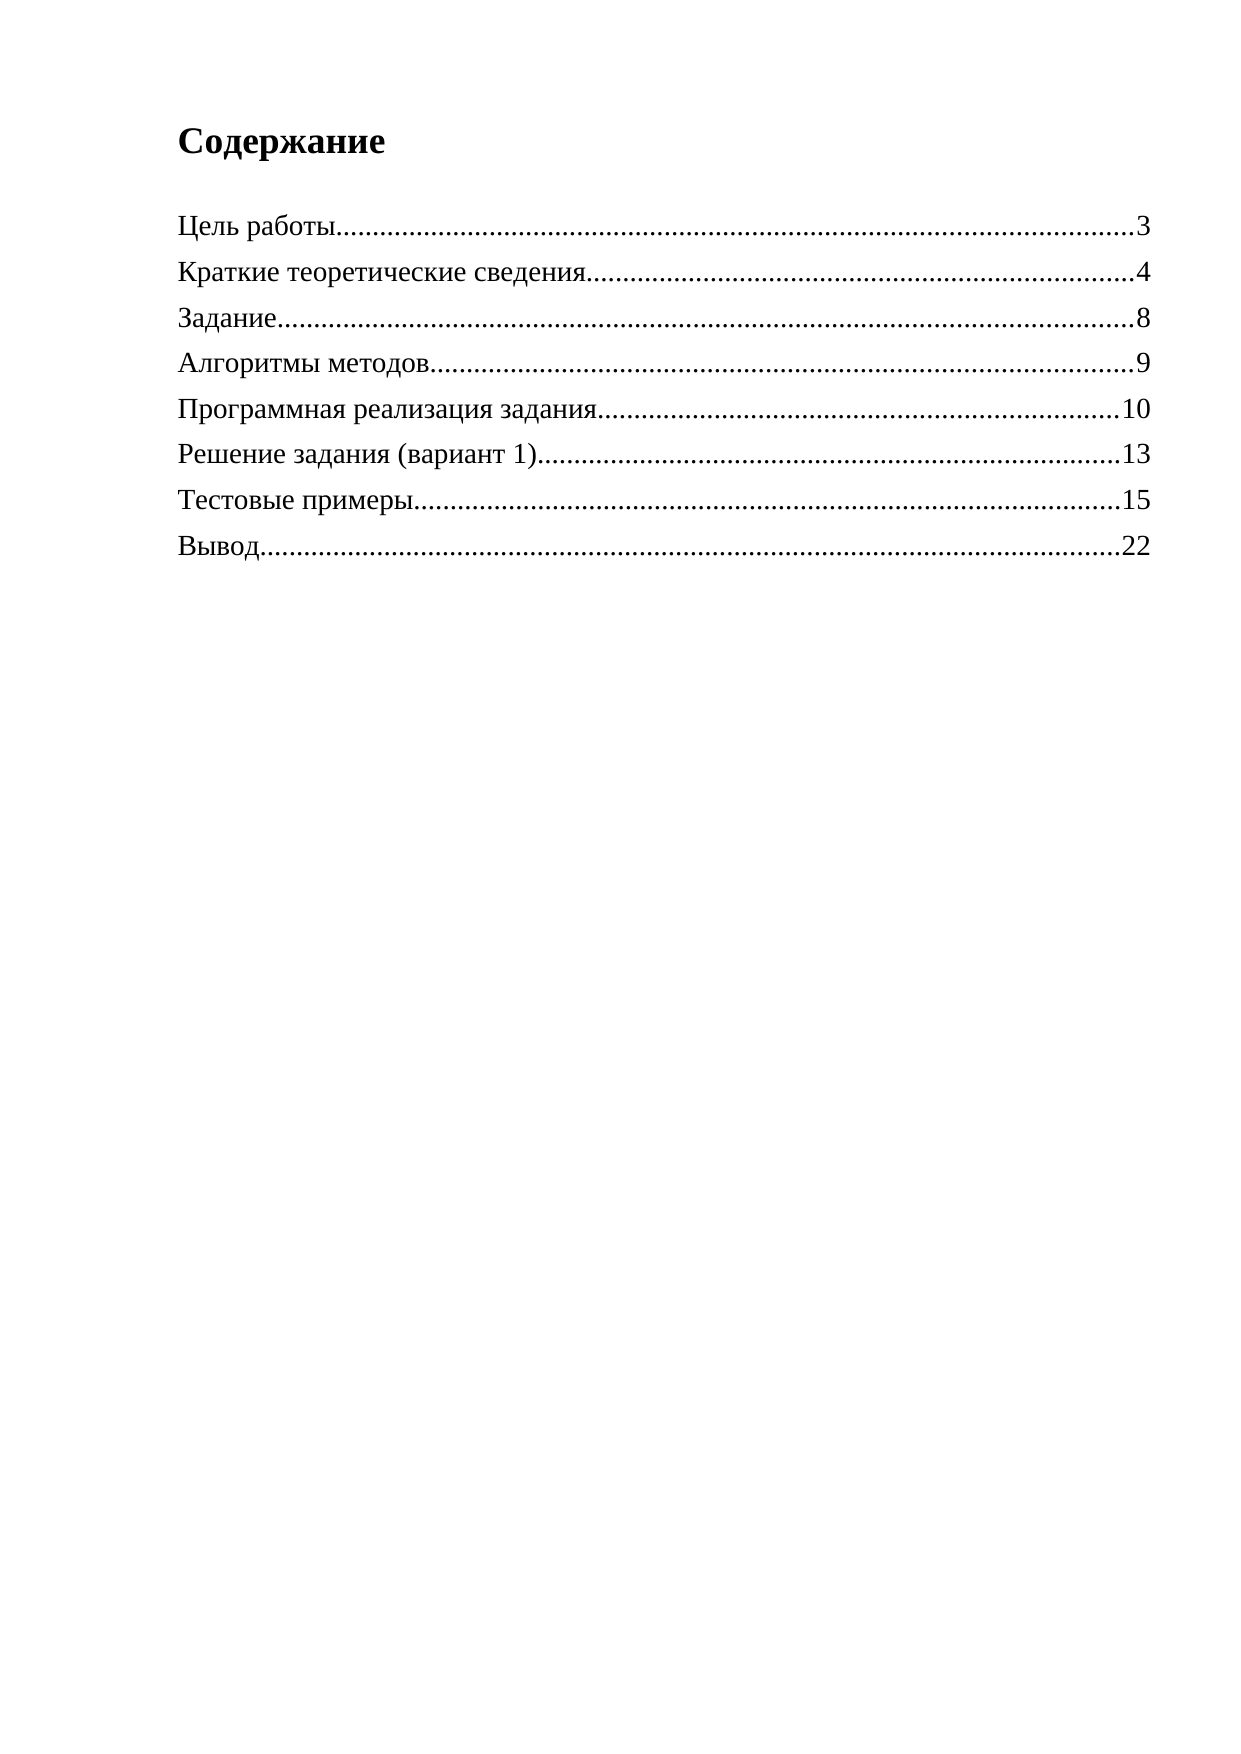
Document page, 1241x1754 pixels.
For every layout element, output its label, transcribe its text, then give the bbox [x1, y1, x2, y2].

text Тестовые примеры 15 [177, 482, 1152, 516]
text Программная реализация задания. 10 [177, 391, 1152, 424]
text Цель работы 3 [177, 208, 1152, 242]
text Содержание [177, 118, 1152, 161]
text Вывод 22 [177, 528, 1152, 561]
text Краткие теоретические сведения 4 [177, 254, 1152, 288]
text Решение задания (вариант 1) 13 [177, 437, 1152, 470]
text Алгоритмы методов 9 [177, 345, 1152, 379]
text Задание 8 [177, 300, 1152, 333]
